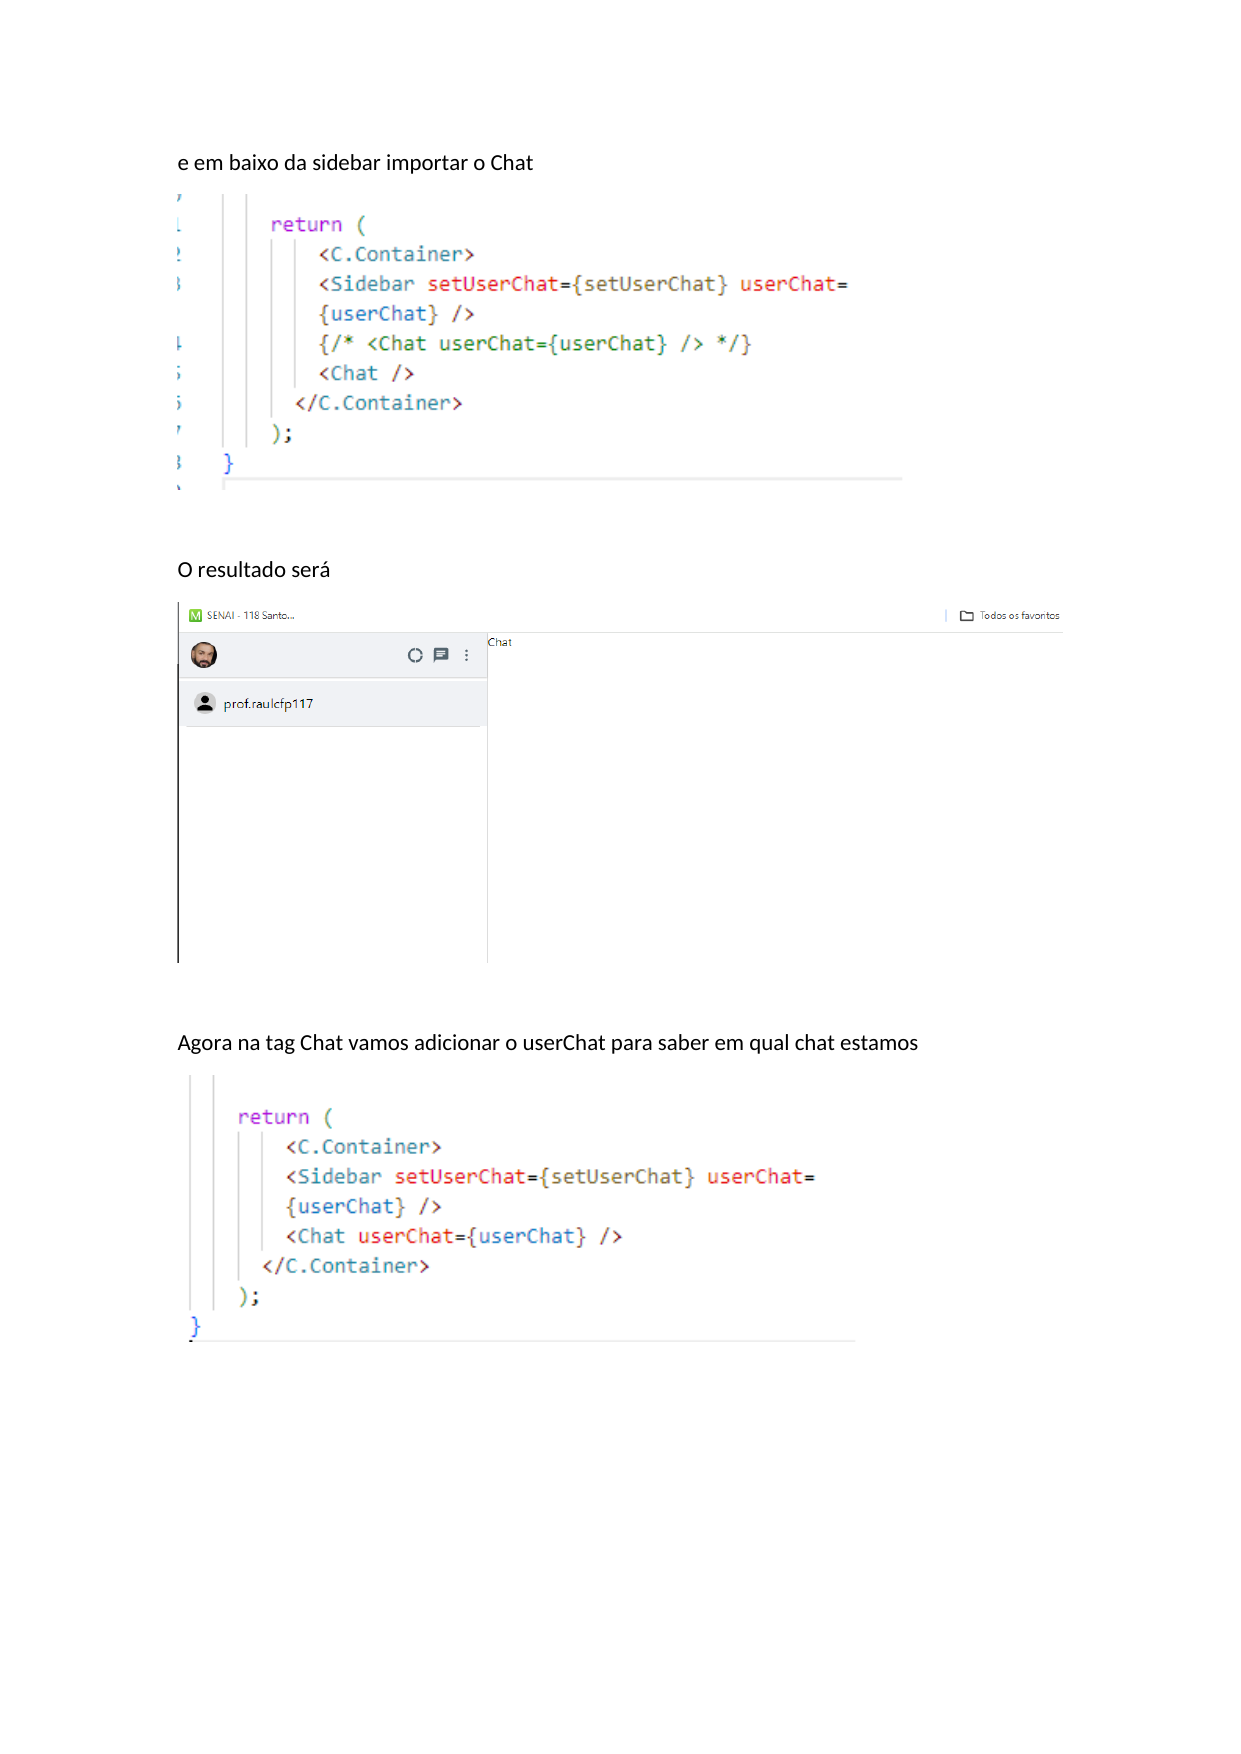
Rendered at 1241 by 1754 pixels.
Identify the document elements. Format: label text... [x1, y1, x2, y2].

picture [177, 1075, 856, 1342]
picture [177, 602, 1063, 963]
picture [177, 194, 903, 490]
text Agora na tag Chat vamos adicionar o userChat para saber em qual chat estamos [177, 1028, 1063, 1056]
text e em baixo da sidebar importar o Chat [177, 148, 1063, 176]
text O resultado será [177, 556, 1063, 583]
